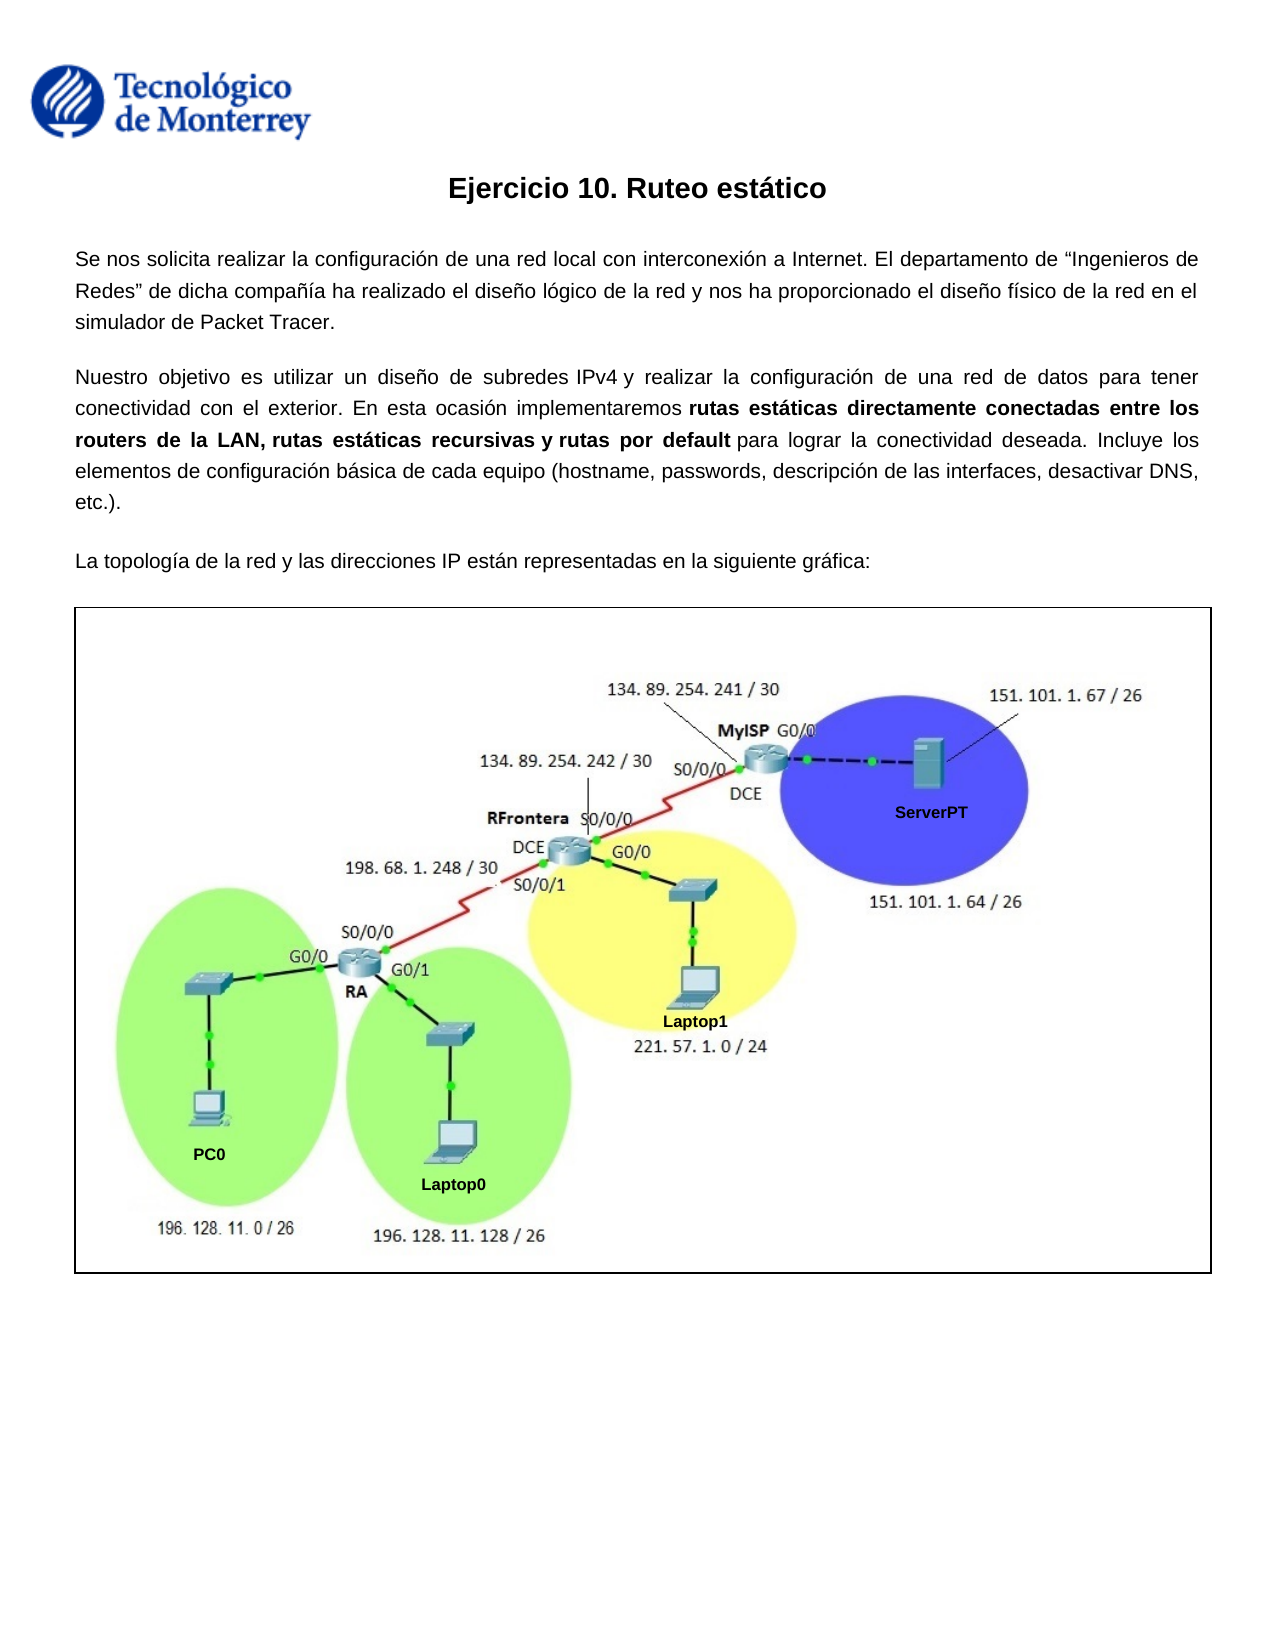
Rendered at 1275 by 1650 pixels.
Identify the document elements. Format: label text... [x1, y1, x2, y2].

subtitle La topología de la red y las direcciones IP están representadas en la siguiente gráfica: [75, 549, 1200, 573]
picture [90, 615, 1187, 1266]
text Nuestro objetivo es utilizar un diseño de subredes IPv4 y realizar la configuración de una red de datos para tener conectividad con el exterior. En esta ocasión implementaremos rutas estáticas directamente conectadas entre los routers de la LAN, rutas estáticas recursivas y rutas por default para lograr la conectividad deseada. Incluye los elementos de configuración básica de cada equipo (hostname, passwords, descripción de las interfaces, desactivar DNS, etc.). [75, 359, 1200, 516]
subtitle Se nos solicita realizar la configuración de una red local con interconexión a Internet. El departamento de “Ingenieros de Redes” de dicha compañía ha realizado el diseño lógico de la red y nos ha proporcionado el diseño físico de la red en el simulador de Packet Tracer. [75, 242, 1200, 336]
picture [0, 27, 347, 173]
text Ejercicio 10. Ruteo estático [75, 171, 1200, 204]
